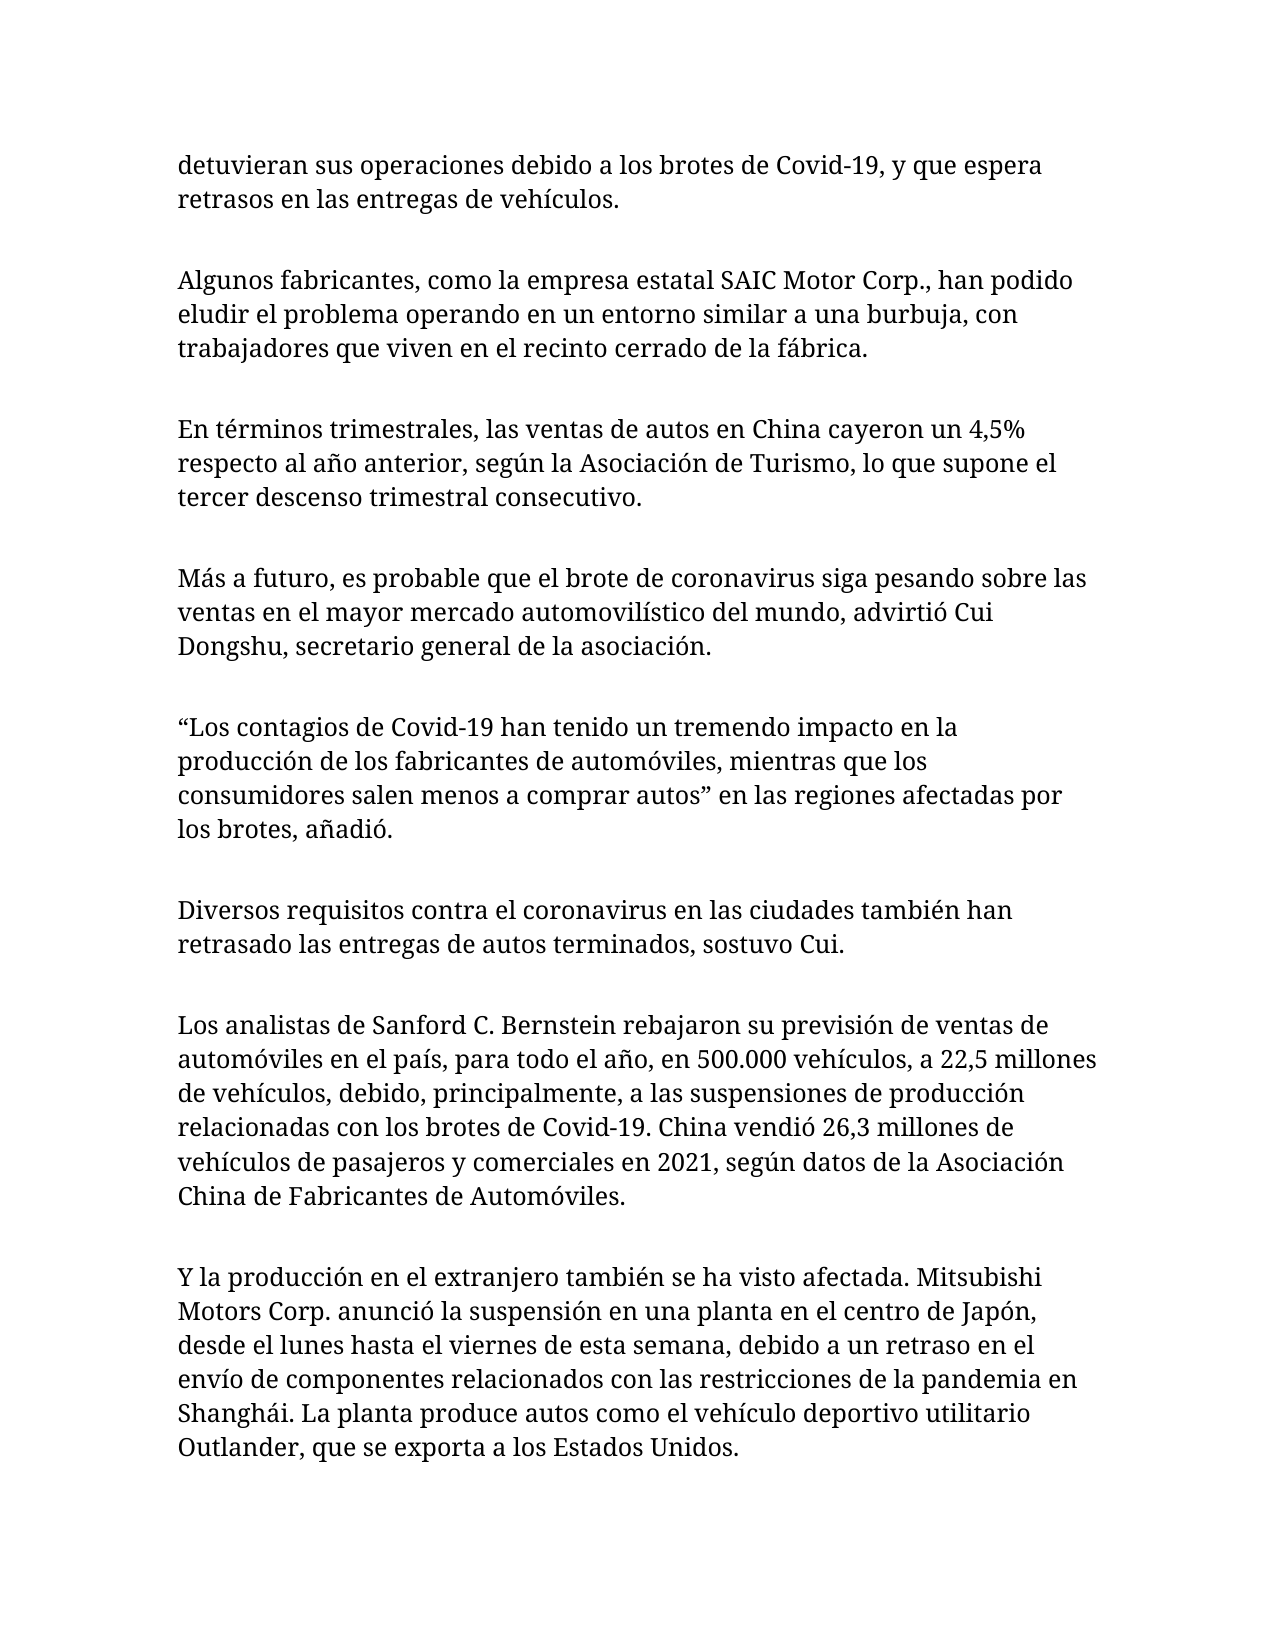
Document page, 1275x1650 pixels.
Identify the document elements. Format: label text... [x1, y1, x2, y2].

text En términos trimestrales, las ventas de autos en China cayeron un 4,5% respecto al año anterior, según la Asociación de Turismo, lo que supone el tercer descenso trimestral consecutivo. [177, 412, 1098, 514]
text Diversos requisitos contra el coronavirus en las ciudades también han retrasado las entregas de autos terminados, sostuvo Cui. [177, 893, 1098, 961]
text “Los contagios de Covid-19 han tenido un tremendo impacto en la producción de los fabricantes de automóviles, mientras que los consumidores salen menos a comprar autos” en las regiones afectadas por los brotes, añadió. [177, 710, 1098, 846]
text Los analistas de Sanford C. Bernstein rebajaron su previsión de ventas de automóviles en el país, para todo el año, en 500.000 vehículos, a 22,5 millones de vehículos, debido, principalmente, a las suspensiones de producción relacionadas con los brotes de Covid-19. China vendió 26,3 millones de vehículos de pasajeros y comerciales en 2021, según datos de la Asociación China de Fabricantes de Automóviles. [177, 1008, 1098, 1212]
text Algunos fabricantes, como la empresa estatal SAIC Motor Corp., han podido eludir el problema operando en un entorno similar a una burbuja, con trabajadores que viven en el recinto cerrado de la fábrica. [177, 263, 1098, 365]
text Más a futuro, es probable que el brote de coronavirus siga pesando sobre las ventas en el mayor mercado automovilístico del mundo, advirtió Cui Dongshu, secretario general de la asociación. [177, 561, 1098, 663]
text Y la producción en el extranjero también se ha visto afectada. Mitsubishi Motors Corp. anunció la suspensión en una planta en el centro de Japón, desde el lunes hasta el viernes de esta semana, debido a un retraso en el envío de componentes relacionados con las restricciones de la pandemia en Shanghái. La planta produce autos como el vehículo deportivo utilitario Outlander, que se exporta a los Estados Unidos. [177, 1259, 1098, 1463]
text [177, 148, 1098, 216]
